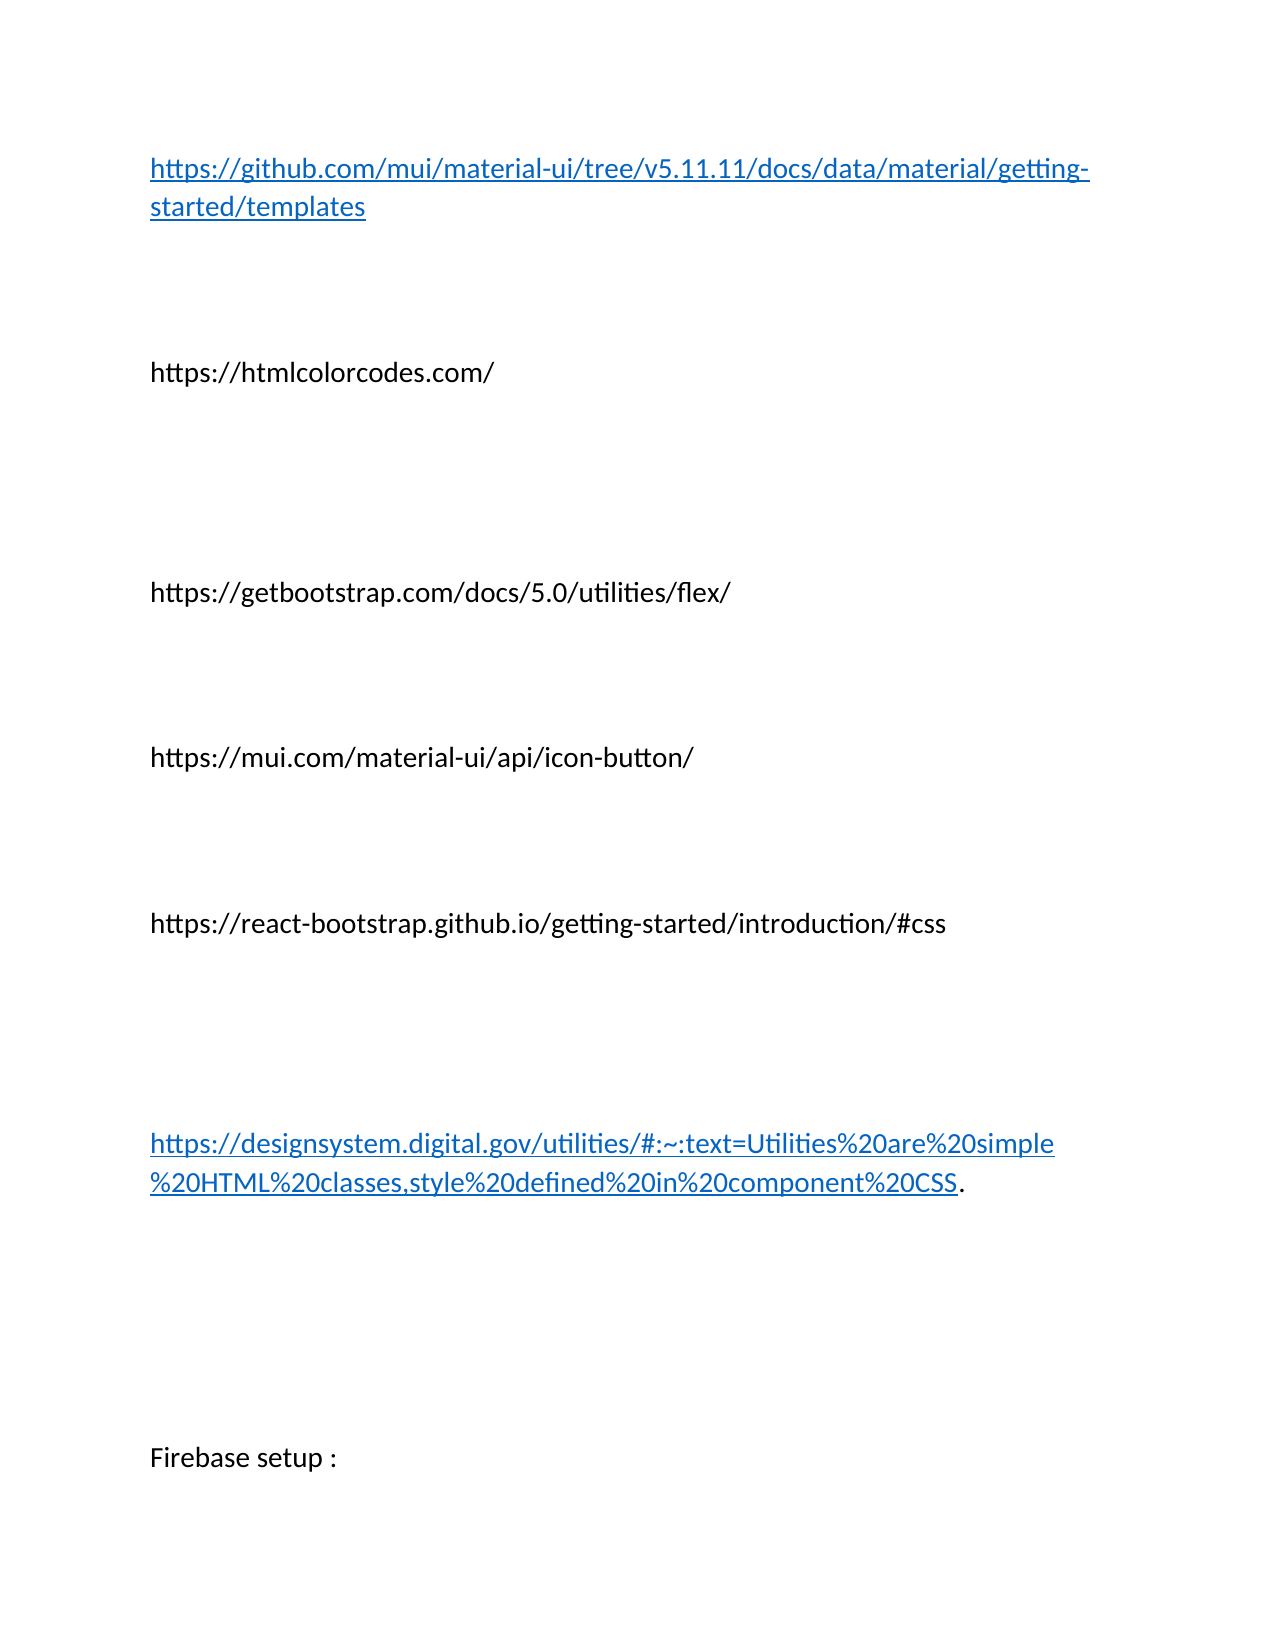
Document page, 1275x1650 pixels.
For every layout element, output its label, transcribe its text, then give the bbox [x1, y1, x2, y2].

text https://github.com/mui/material-ui/tree/v5.11.11/docs/data/material/getting-started/templates [150, 150, 1125, 224]
text https://designsystem.digital.gov/utilities/#:~:text=Utilities%20are%20simple%20HTML%20classes,style%20defined%20in%20component%20CSS. [150, 1125, 1125, 1199]
text Firebase setup : [150, 1439, 1125, 1475]
text https://react-bootstrap.github.io/getting-started/introduction/#css [150, 905, 1125, 940]
text https://htmlcolorcodes.com/ [150, 354, 1125, 389]
text https://mui.com/material-ui/api/icon-button/ [150, 739, 1125, 775]
text https://getbootstrap.com/docs/5.0/utilities/flex/ [150, 574, 1125, 610]
